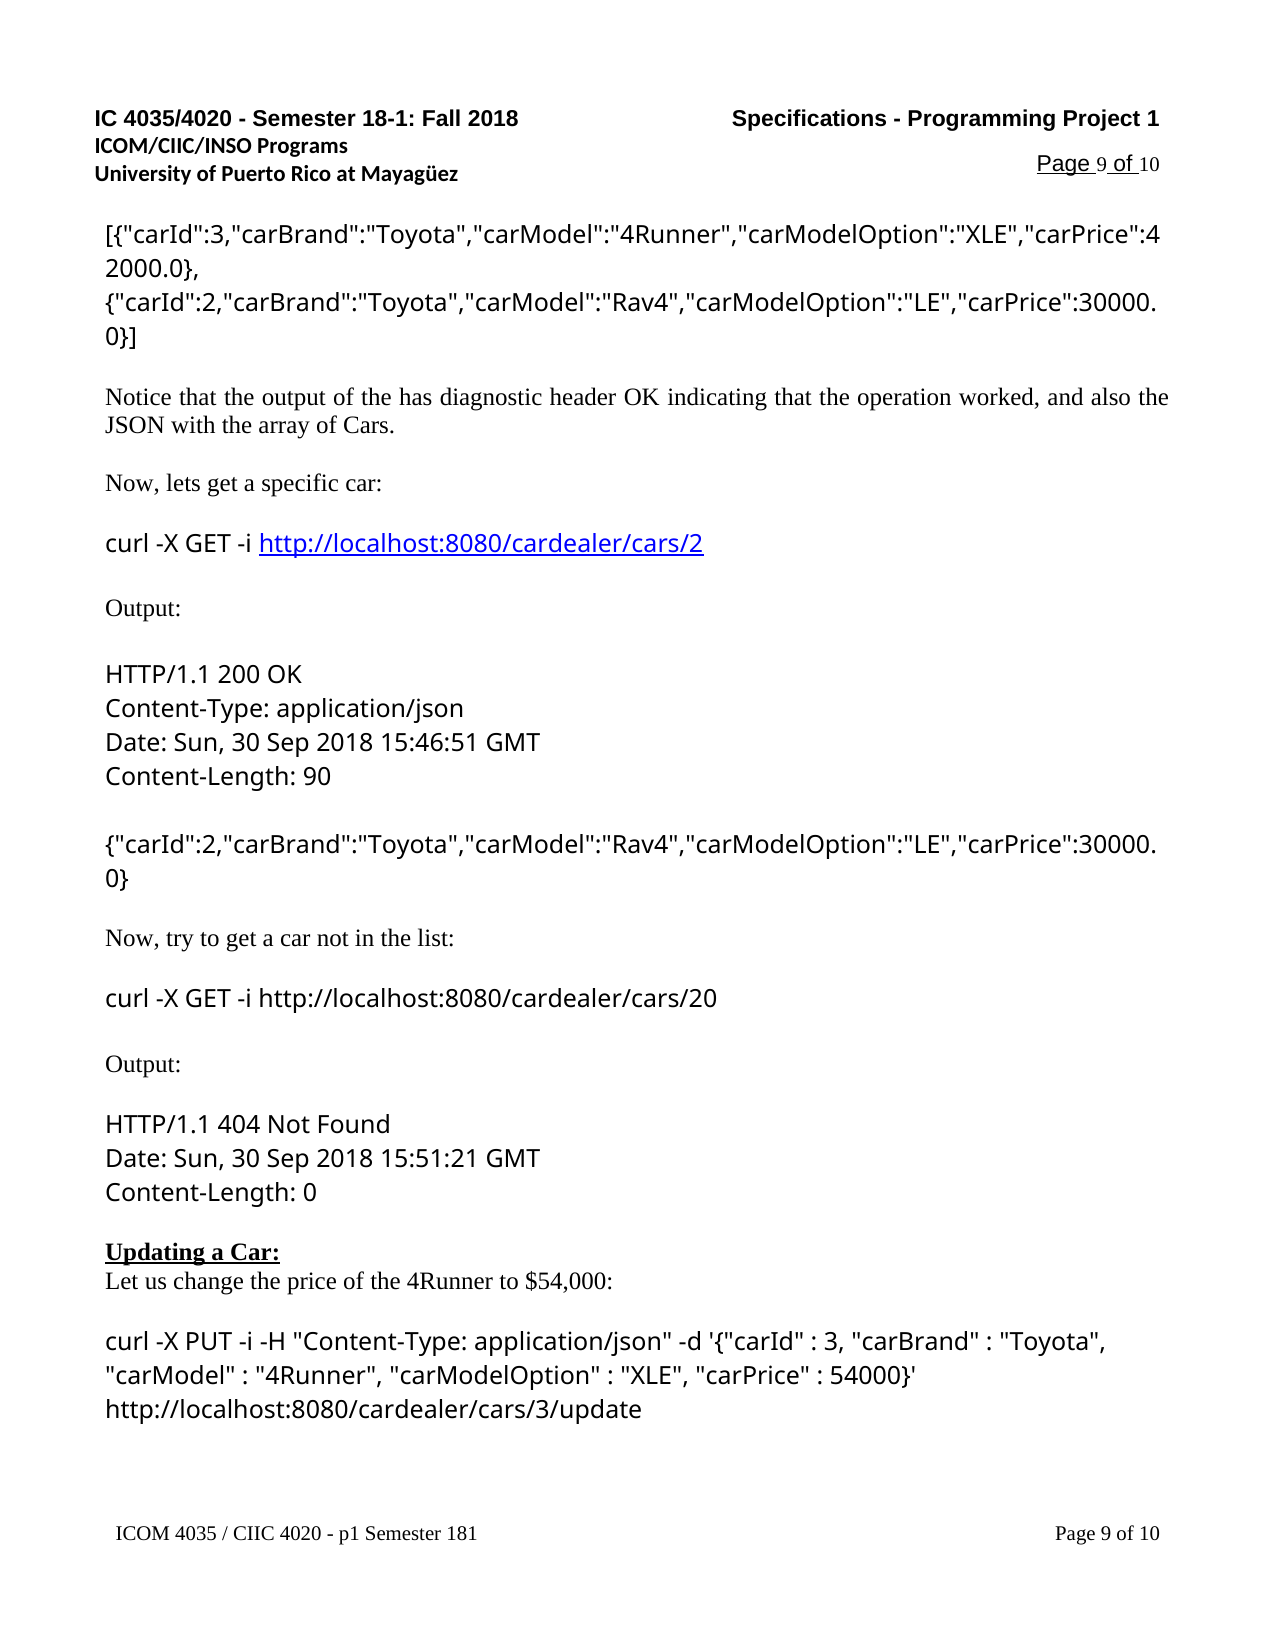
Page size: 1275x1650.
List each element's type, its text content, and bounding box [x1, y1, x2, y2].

text curl -X GET -i http://localhost:8080/cardealer/cars/2 [105, 525, 1170, 559]
text Updating a Car: [105, 1237, 1170, 1266]
text Content-Type: application/json [105, 690, 1170, 724]
text [{"carId":3,"carBrand":"Toyota","carModel":"4Runner","carModelOption":"XLE","carPrice":42000.0},{"carId":2,"carBrand":"Toyota","carModel":"Rav4","carModelOption":"LE","carPrice":30000.0}] [105, 217, 1170, 353]
text Content-Length: 90 [105, 758, 1170, 792]
text Now, try to get a car not in the list: [105, 923, 1170, 952]
text curl -X PUT -i -H "Content-Type: application/json" -d '{"carId" : 3, "carBrand" : "Toyota", "carModel" : "4Runner", "carModelOption" : "XLE", "carPrice" : 54000}' http://localhost:8080/cardealer/cars/3/update [105, 1324, 1170, 1426]
text Notice that the output of the has diagnostic header OK indicating that the operation worked, and also the JSON with the array of Cars. [105, 382, 1170, 439]
text Now, lets get a specific car: [105, 468, 1170, 497]
text Output: [105, 593, 1170, 622]
text HTTP/1.1 200 OK [105, 656, 1170, 690]
text Content-Length: 0 [105, 1175, 1170, 1209]
text Output: [105, 1049, 1170, 1078]
text {"carId":2,"carBrand":"Toyota","carModel":"Rav4","carModelOption":"LE","carPrice":30000.0} [105, 827, 1170, 895]
text Date: Sun, 30 Sep 2018 15:46:51 GMT [105, 724, 1170, 758]
text Date: Sun, 30 Sep 2018 15:51:21 GMT [105, 1141, 1170, 1175]
text Let us change the price of the 4Runner to $54,000: [105, 1266, 1170, 1295]
text curl -X GET -i http://localhost:8080/cardealer/cars/20 [105, 981, 1170, 1015]
text HTTP/1.1 404 Not Found [105, 1107, 1170, 1141]
